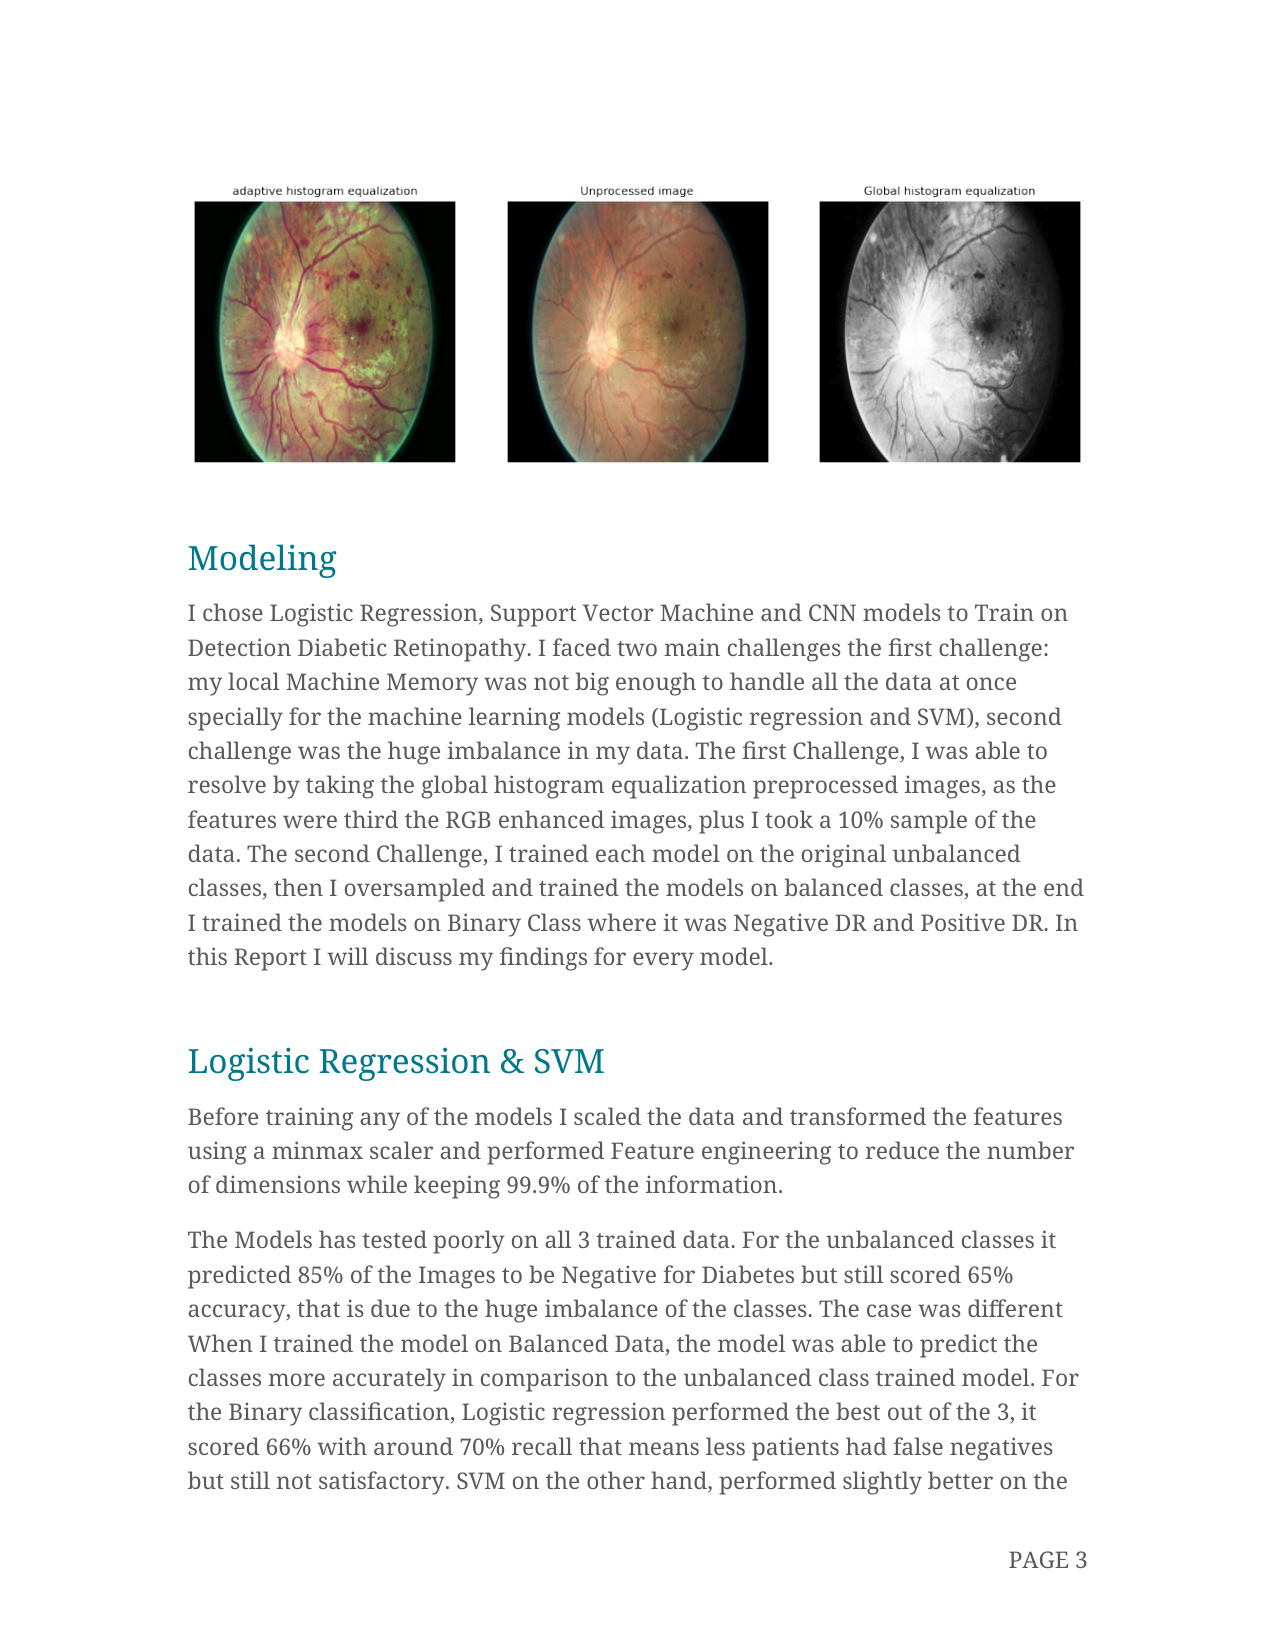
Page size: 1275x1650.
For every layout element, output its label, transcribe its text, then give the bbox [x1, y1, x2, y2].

picture [187, 180, 1087, 470]
subtitle Modeling [187, 535, 1087, 580]
subtitle Logistic Regression & SVM [187, 1038, 1087, 1083]
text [187, 1224, 1087, 1496]
text I chose Logistic Regression, Support Vector Machine and CNN models to Train on Detection Diabetic Retinopathy. I faced two main challenges the first challenge: my local Machine Memory was not big enough to handle all the data at once specially for the machine learning models (Logistic regression and SVM), second challenge was the huge imbalance in my data. The first Challenge, I was able to resolve by taking the global histogram equalization preprocessed images, as the features were third the RGB enhanced images, plus I took a 10% sample of the data. The second Challenge, I trained each model on the original unbalanced classes, then I oversampled and trained the models on balanced classes, at the end I trained the models on Binary Class where it was Negative DR and Positive DR. In this Report I will discuss my findings for every model. [187, 597, 1087, 972]
text Before training any of the models I scaled the data and transformed the features using a minmax scaler and performed Feature engineering to reduce the number of dimensions while keeping 99.9% of the information. [187, 1100, 1087, 1200]
